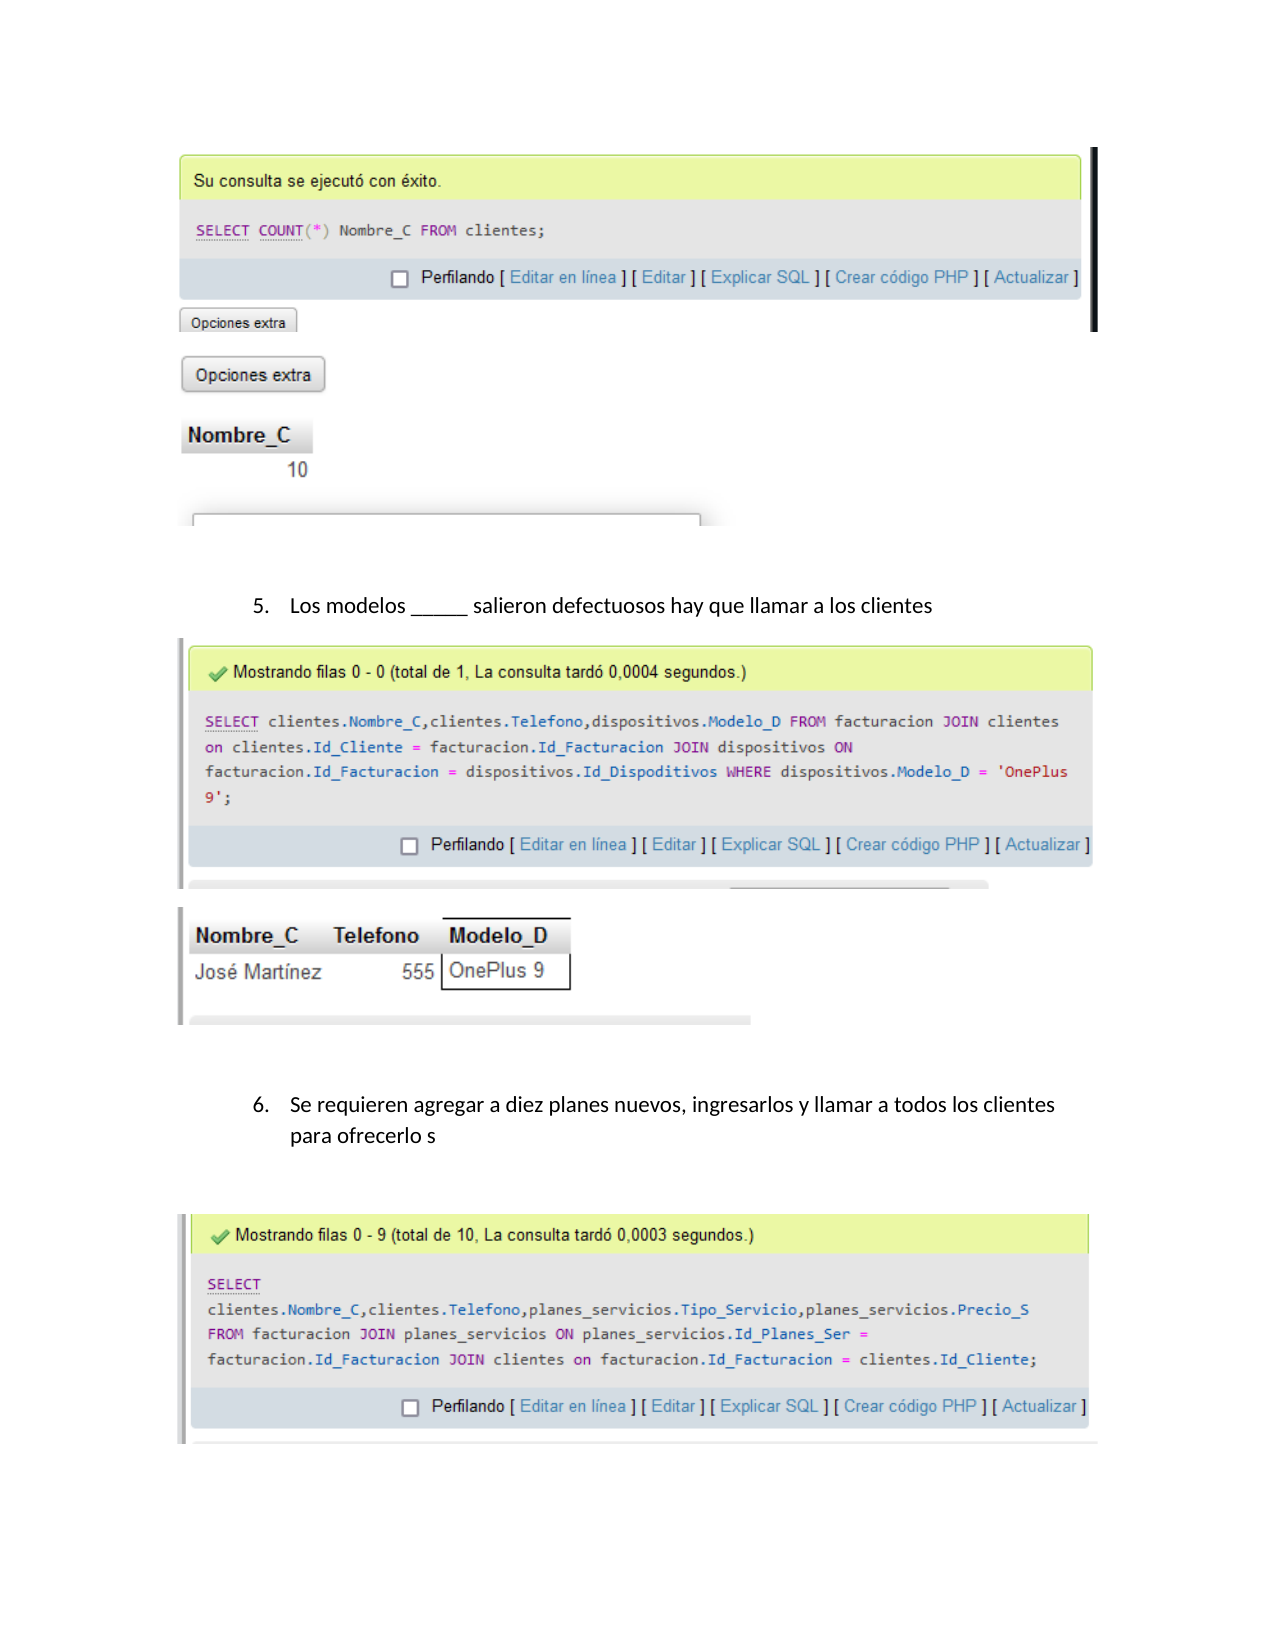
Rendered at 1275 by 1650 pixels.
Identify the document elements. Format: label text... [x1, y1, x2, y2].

picture [177, 350, 789, 526]
picture [177, 1214, 1098, 1444]
list Se requieren agregar a diez planes nuevos, ingresarlos y llamar a todos los clientes para ofrecerlo s [252, 1091, 1098, 1149]
picture [177, 638, 1098, 889]
list Los modelos _____ salieron defectuosos hay que llamar a los clientes [252, 592, 1098, 619]
picture [177, 907, 751, 1025]
picture [177, 147, 1098, 332]
